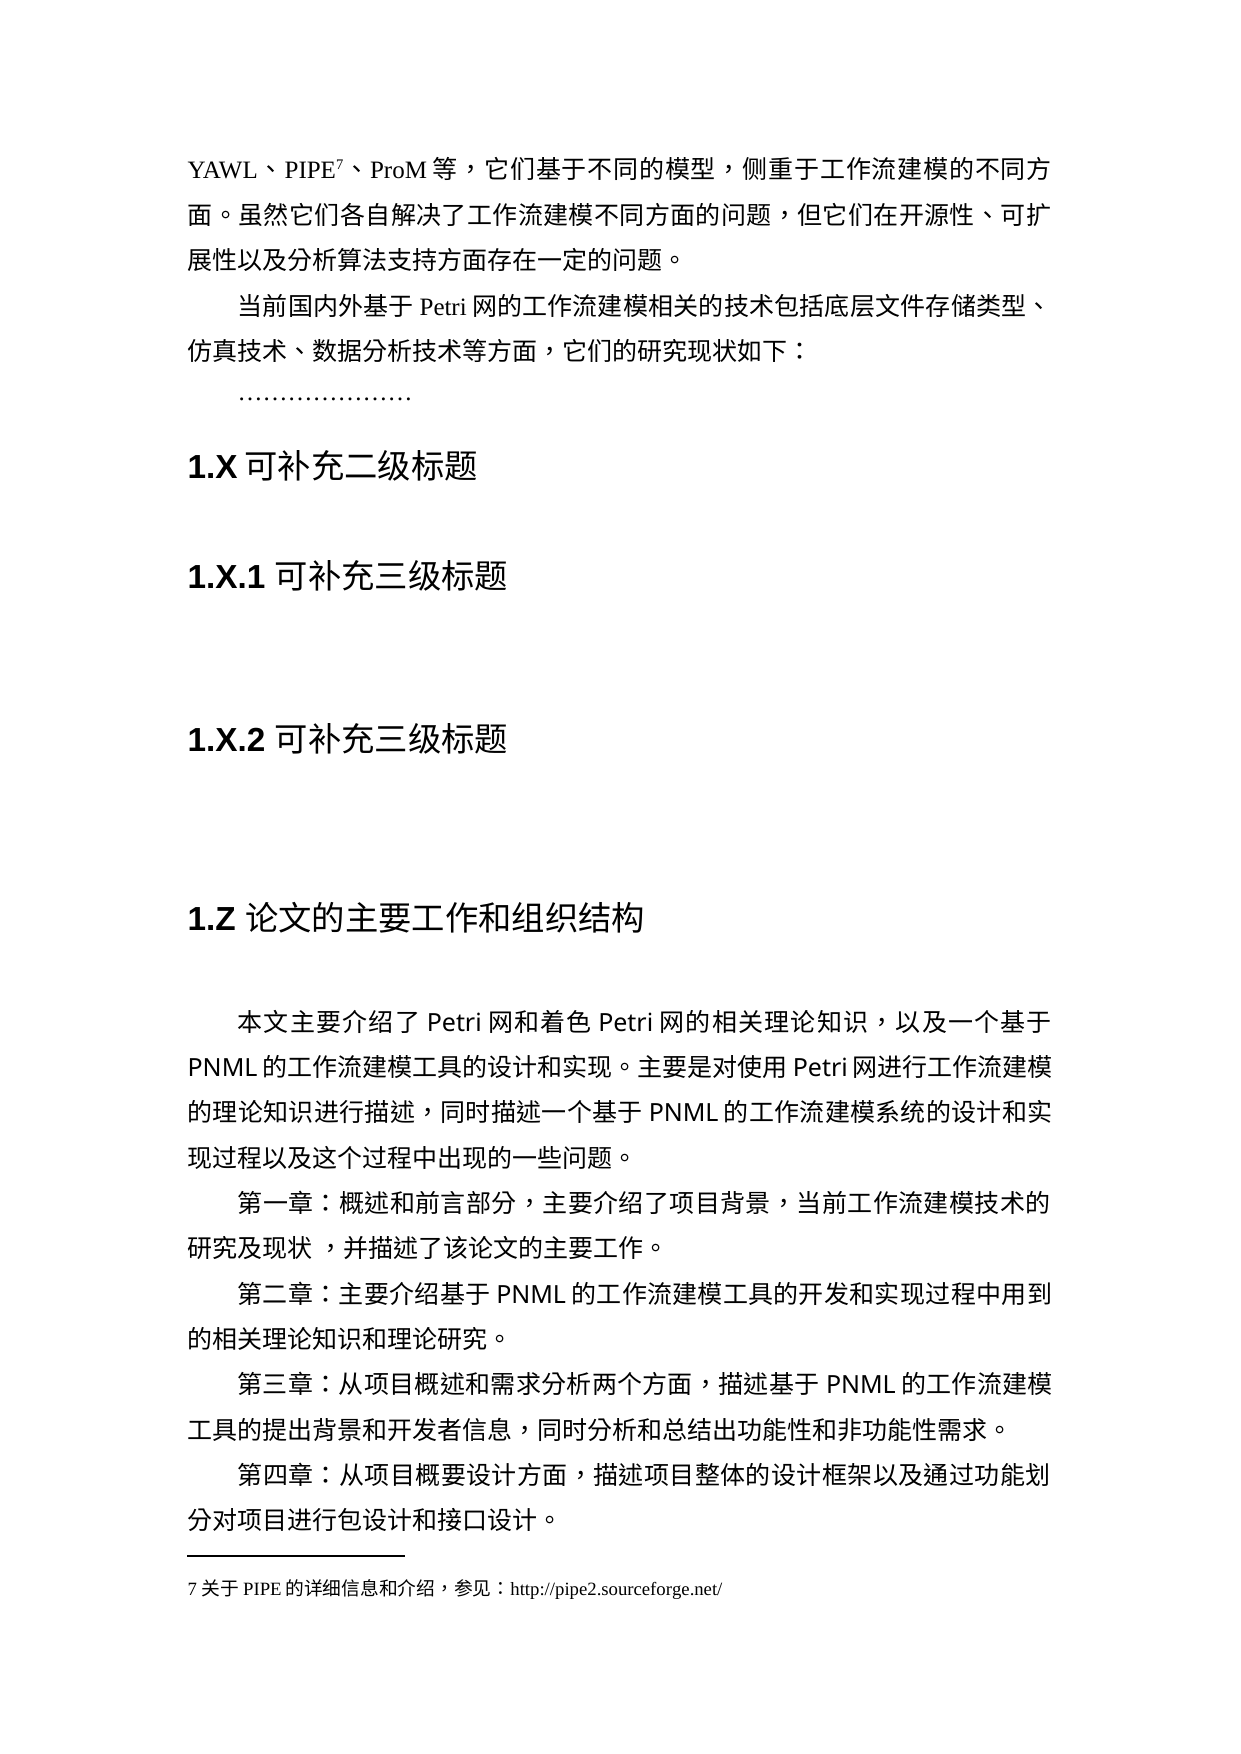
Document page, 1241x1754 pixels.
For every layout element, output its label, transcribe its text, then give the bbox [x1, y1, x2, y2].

text 当前国内外基于Petri网的工作流建模相关的技术包括底层文件存储类型、仿真技术、数据分析技术等方面，它们的研究现状如下： [187, 286, 1053, 367]
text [187, 150, 1053, 277]
text 第四章：从项目概要设计方面，描述项目整体的设计框架以及通过功能划分对项目进行包设计和接口设计。 [187, 1455, 1053, 1537]
text 1.X.2 可补充三级标题 [187, 713, 1053, 761]
text 本文主要介绍了Petri网和着色Petri网的相关理论知识，以及一个基于PNML的工作流建模工具的设计和实现。主要是对使用Petri网进行工作流建模的理论知识进行描述，同时描述一个基于PNML的工作流建模系统的设计和实现过程以及这个过程中出现的一些问题。 [187, 1002, 1053, 1174]
text 第三章：从项目概述和需求分析两个方面，描述基于PNML的工作流建模工具的提出背景和开发者信息，同时分析和总结出功能性和非功能性需求。 [187, 1365, 1053, 1446]
text 1.Z 论文的主要工作和组织结构 [187, 892, 1053, 940]
text 1.X.1 可补充三级标题 [187, 550, 1053, 598]
text 第一章：概述和前言部分，主要介绍了项目背景，当前工作流建模技术的研究及现状 ，并描述了该论文的主要工作。 [187, 1183, 1053, 1265]
text 第二章：主要介绍基于PNML的工作流建模工具的开发和实现过程中用到的相关理论知识和理论研究。 [187, 1274, 1053, 1356]
text 1.X可补充二级标题 [187, 439, 1053, 488]
text ………………… [187, 377, 1053, 405]
